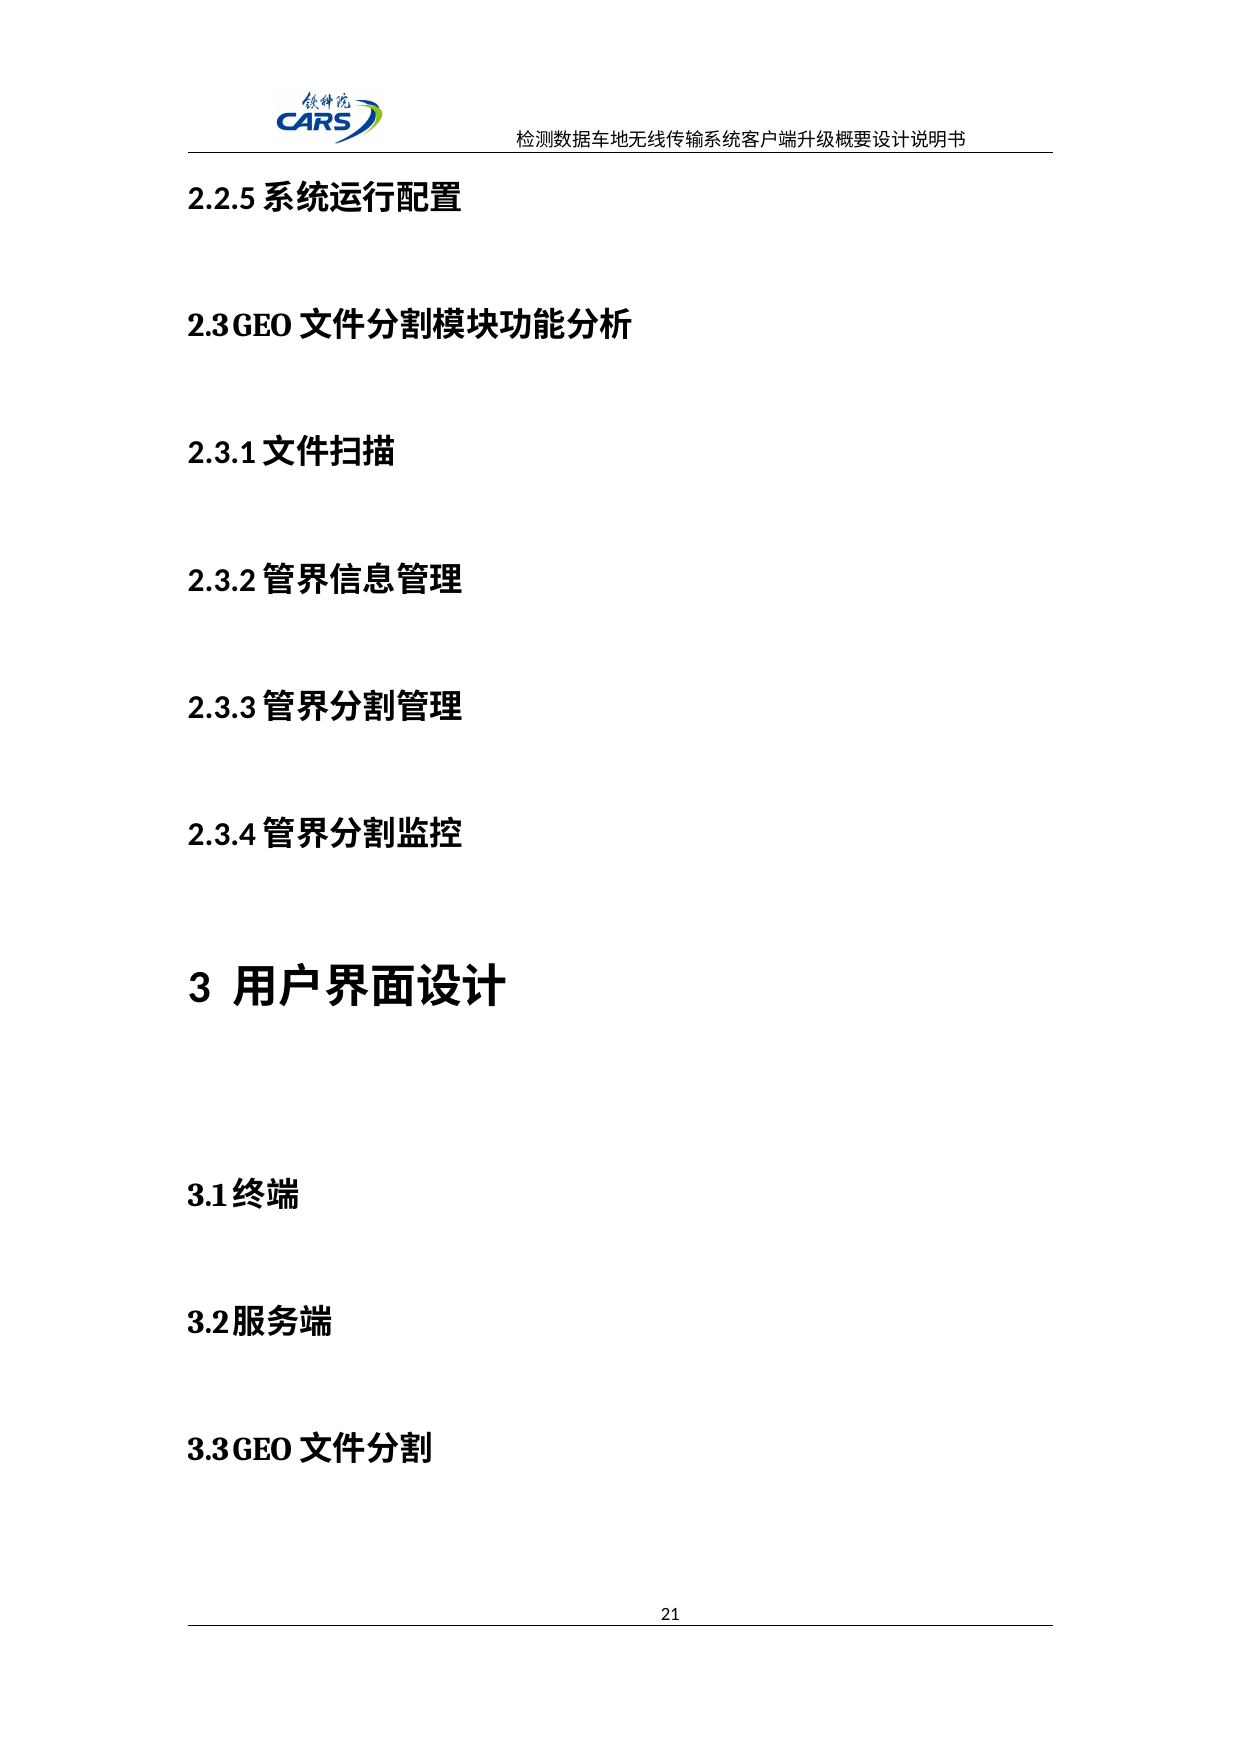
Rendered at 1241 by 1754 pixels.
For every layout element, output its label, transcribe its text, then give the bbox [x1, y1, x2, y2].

subtitle 文件扫描 [187, 417, 1053, 482]
subtitle 管界分割管理 [187, 671, 1053, 736]
subtitle 终端 [187, 1159, 1053, 1224]
subtitle 服务端 [187, 1287, 1053, 1352]
subtitle GEO 文件分割模块功能分析 [187, 290, 1053, 355]
subtitle GEO 文件分割 [187, 1414, 1053, 1479]
subtitle 管界分割监控 [187, 798, 1053, 863]
subtitle 系统运行配置 [187, 162, 1053, 227]
subtitle 管界信息管理 [187, 544, 1053, 609]
picture [273, 88, 385, 147]
subtitle 用户界面设计 [187, 934, 1053, 1031]
